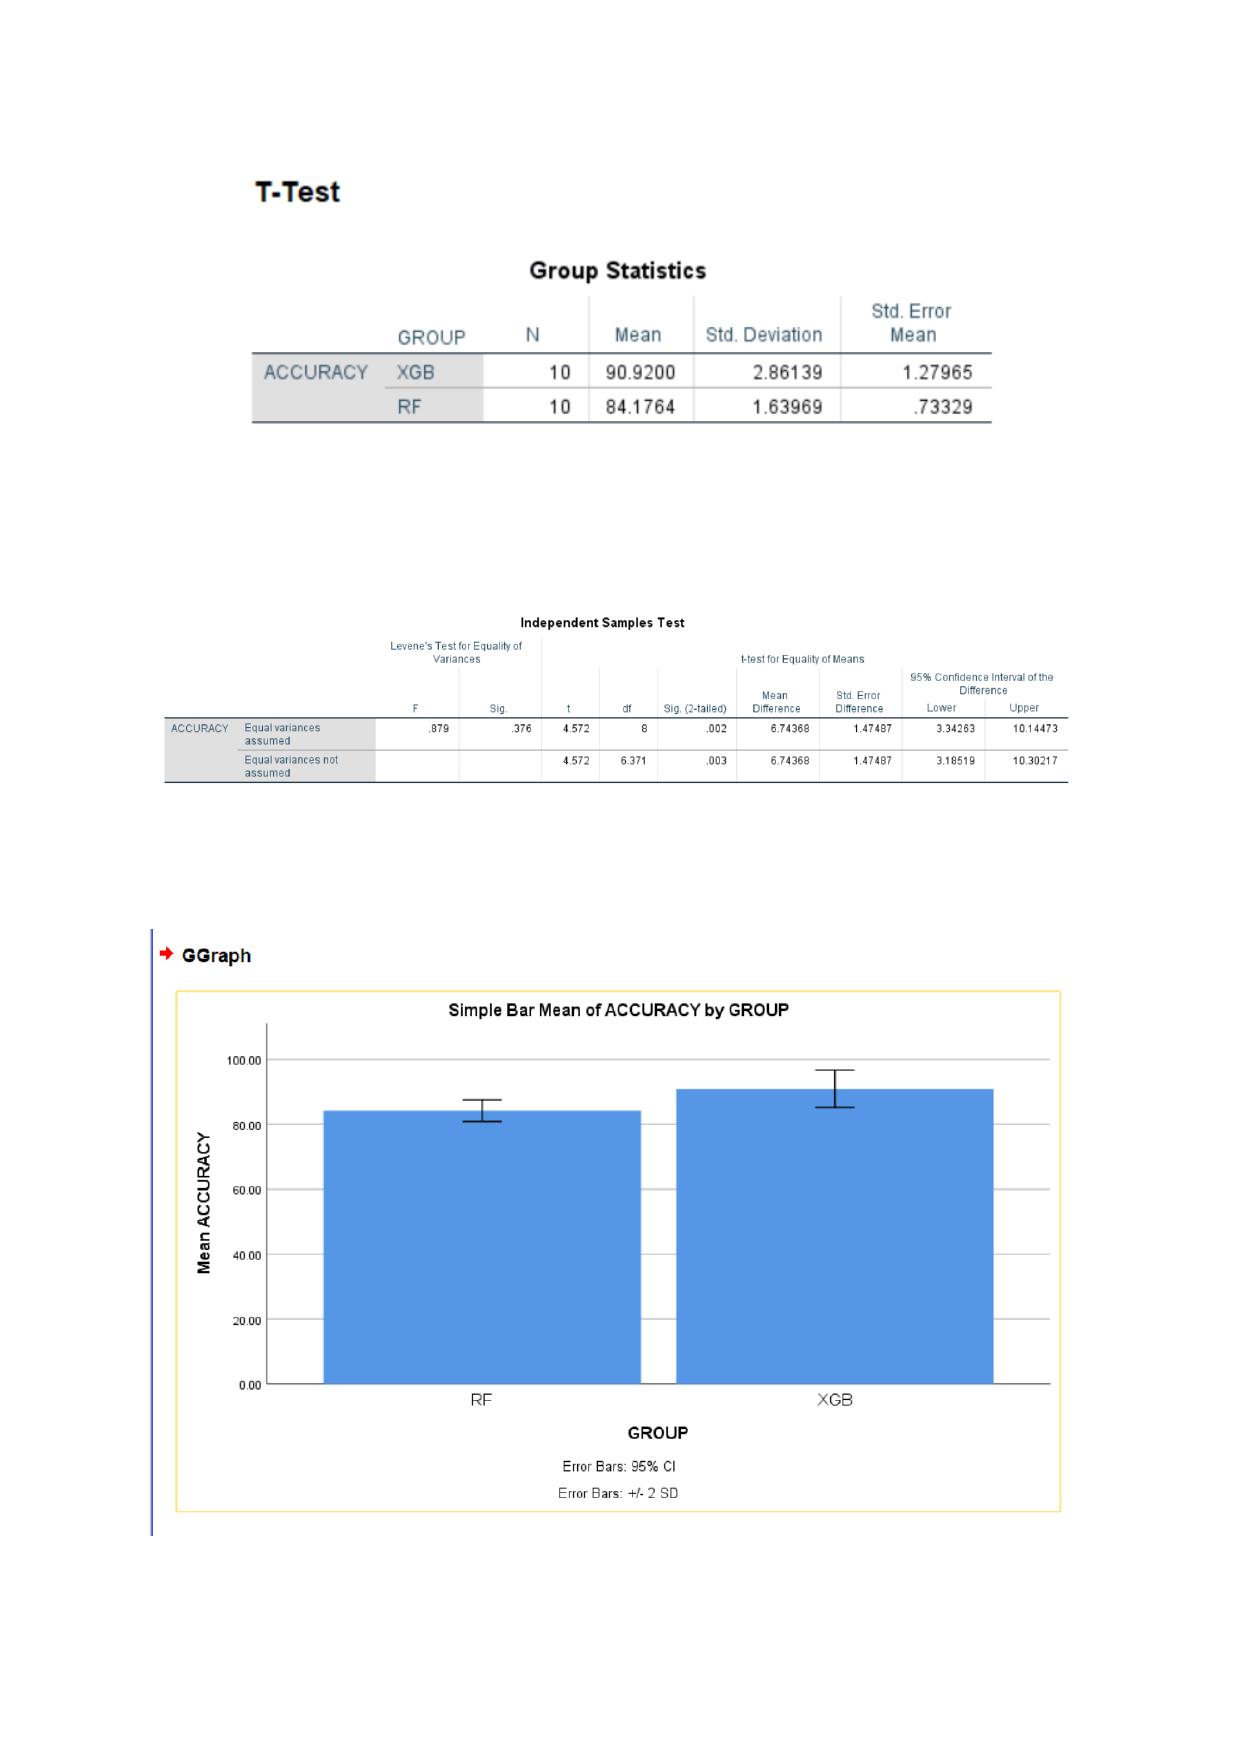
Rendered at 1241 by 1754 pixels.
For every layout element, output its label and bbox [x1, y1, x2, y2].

picture [150, 594, 1091, 799]
picture [224, 150, 1016, 464]
picture [150, 929, 1091, 1536]
